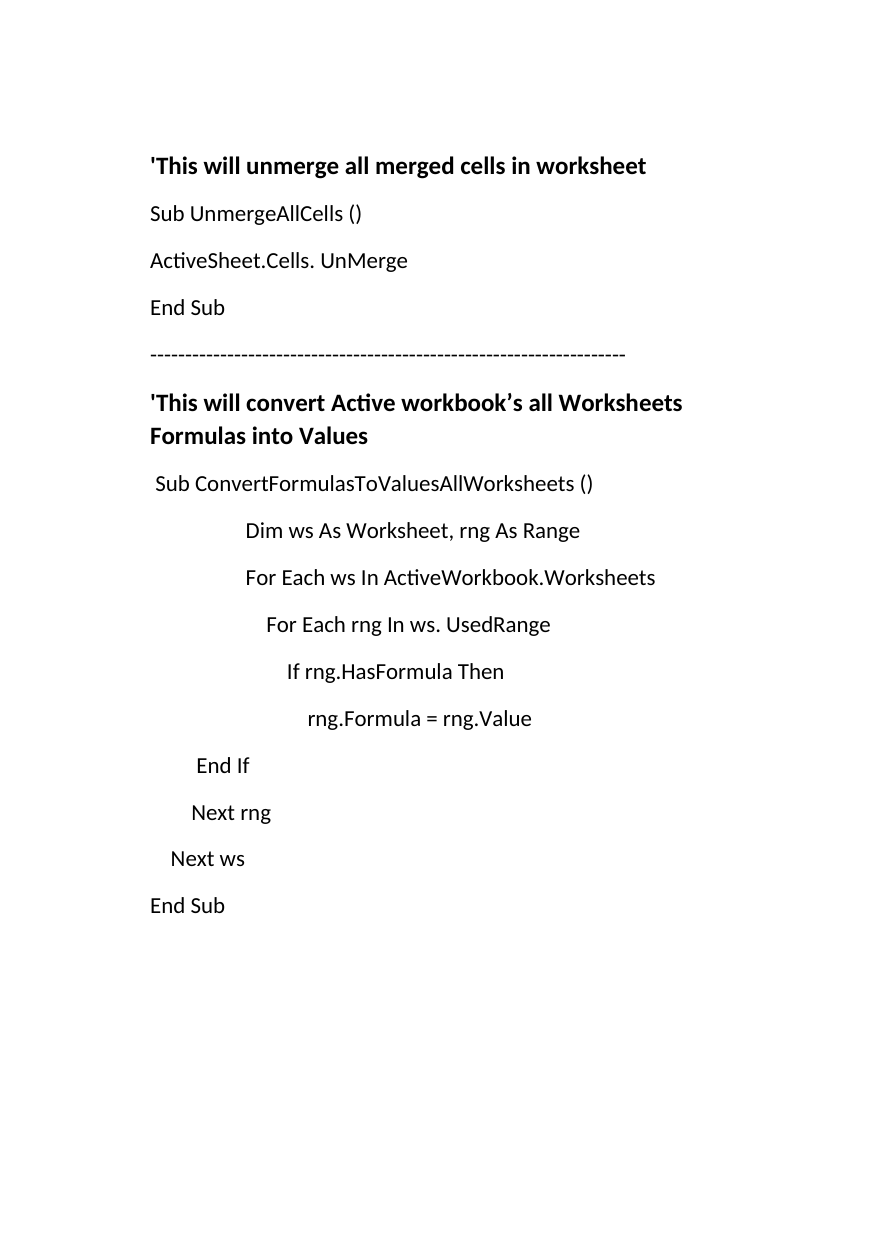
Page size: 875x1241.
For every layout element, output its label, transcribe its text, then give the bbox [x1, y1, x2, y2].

text Next rng [150, 798, 724, 826]
text 'This will unmerge all merged cells in worksheet [150, 150, 724, 181]
text ActiveSheet.Cells. UnMerge [150, 246, 724, 274]
text Sub ConvertFormulasToValuesAllWorksheets () [150, 469, 724, 498]
text For Each rng In ws. UsedRange [150, 610, 724, 638]
text 'This will convert Active workbook’s all Worksheets Formulas into Values [150, 387, 724, 451]
text rng.Formula = rng.Value [150, 704, 724, 732]
text Next ws [150, 844, 724, 873]
text If rng.HasFormula Then [150, 657, 724, 685]
text Sub UnmergeAllCells () [150, 199, 724, 228]
text End Sub [150, 891, 724, 919]
text End Sub [150, 293, 724, 321]
text Dim ws As Worksheet, rng As Range [150, 516, 724, 544]
text -------------------------------------------------------------------- [150, 340, 724, 368]
text For Each ws In ActiveWorkbook.Worksheets [150, 563, 724, 591]
text End If [150, 751, 724, 779]
